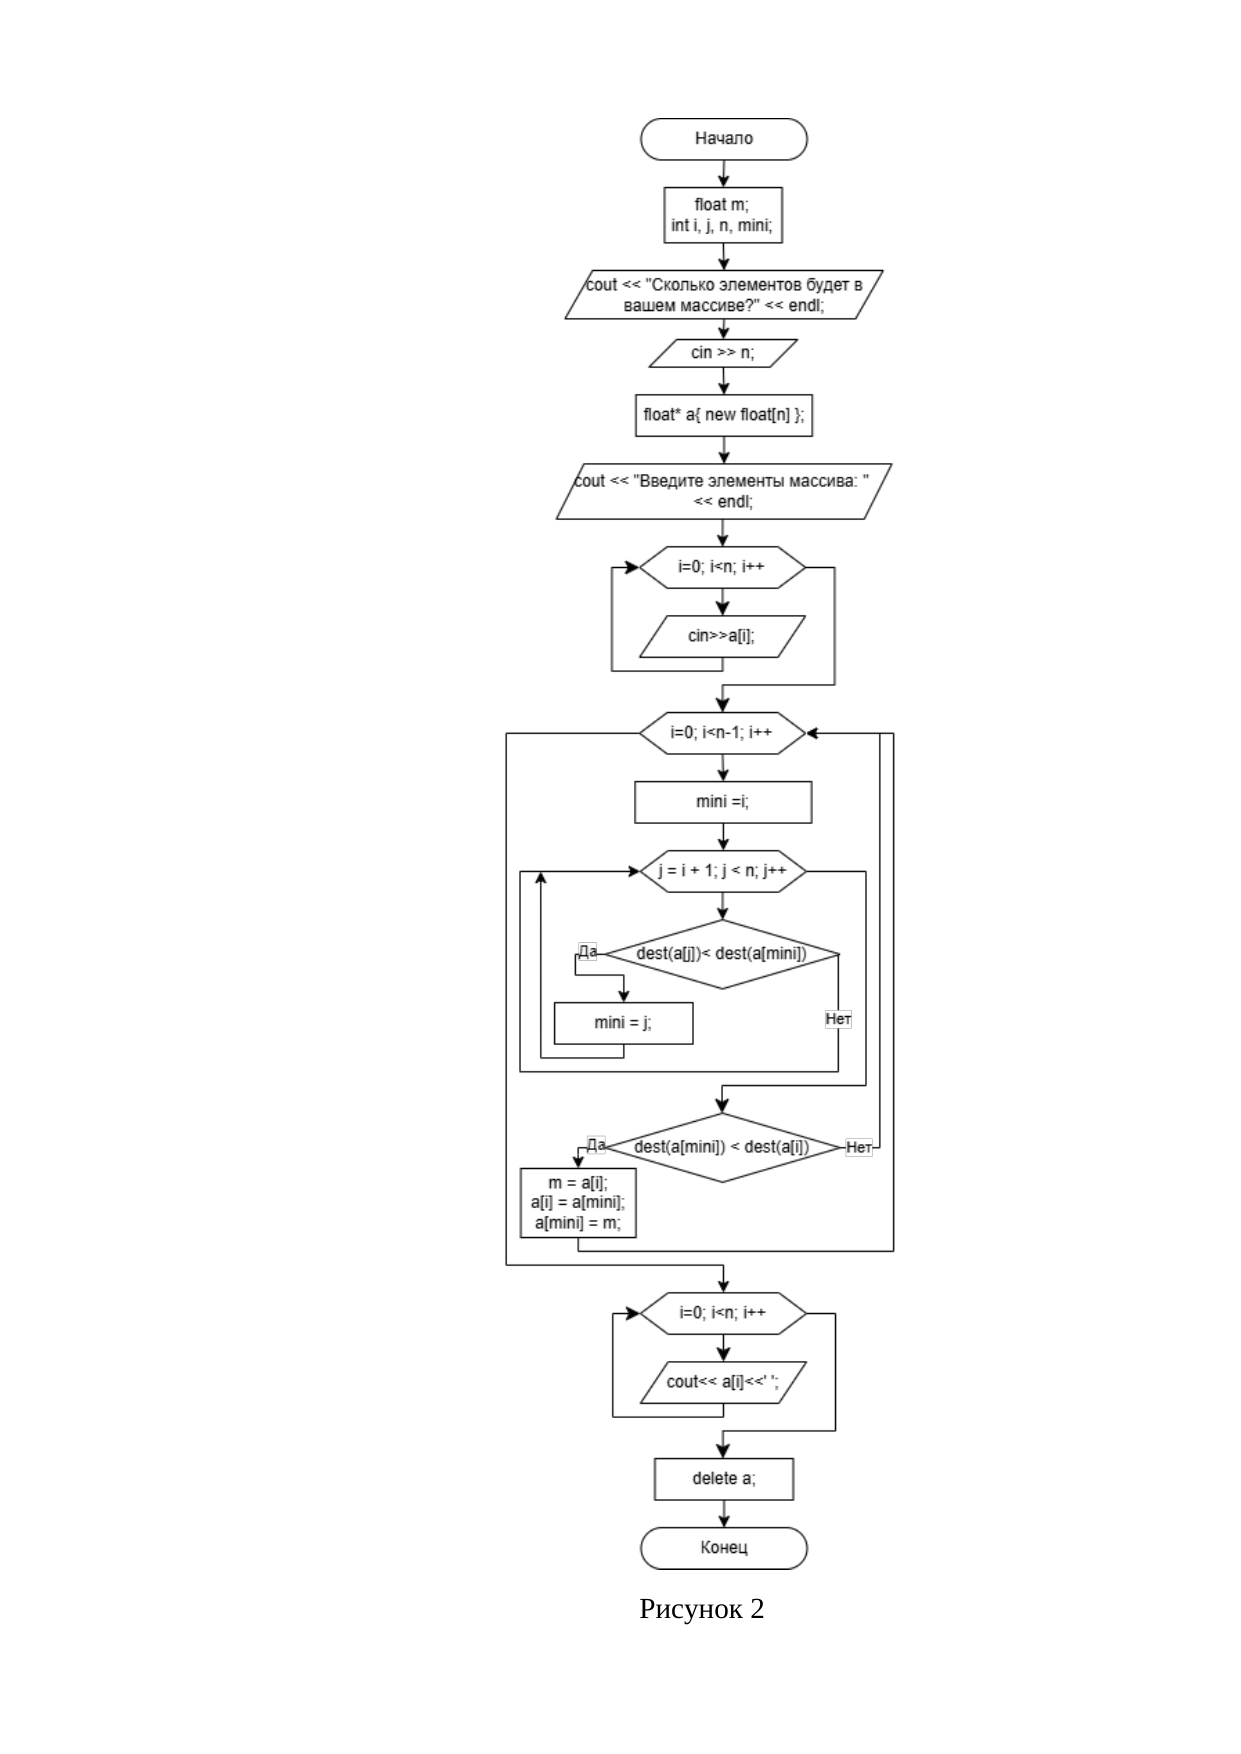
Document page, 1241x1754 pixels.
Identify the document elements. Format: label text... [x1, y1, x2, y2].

text Рисунок 2 [177, 1588, 1152, 1626]
picture [496, 118, 907, 1570]
